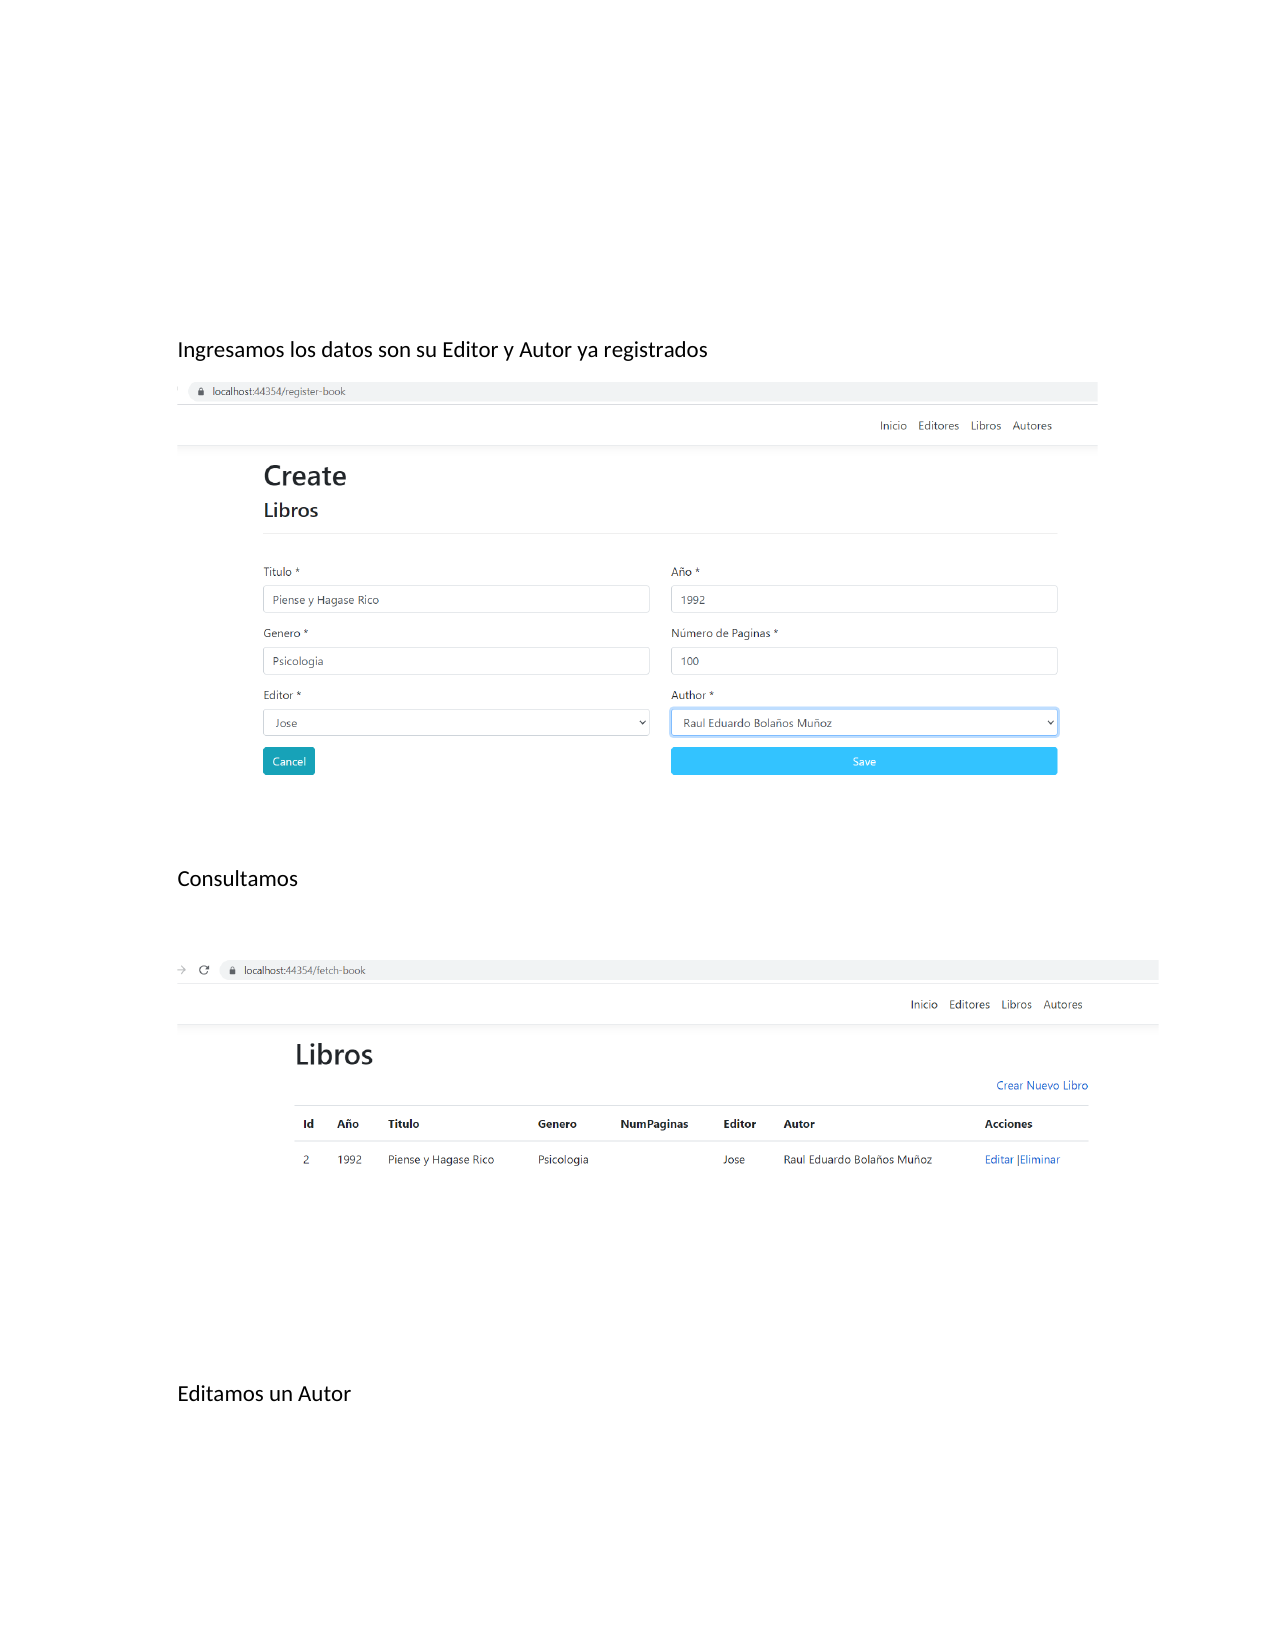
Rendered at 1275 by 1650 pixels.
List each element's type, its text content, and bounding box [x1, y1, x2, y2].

text Editamos un Autor [177, 1379, 1098, 1407]
picture [177, 957, 1159, 1267]
picture [177, 382, 1098, 798]
text Consultamos [177, 864, 1098, 892]
text Ingresamos los datos son su Editor y Autor ya registrados [177, 335, 1098, 363]
